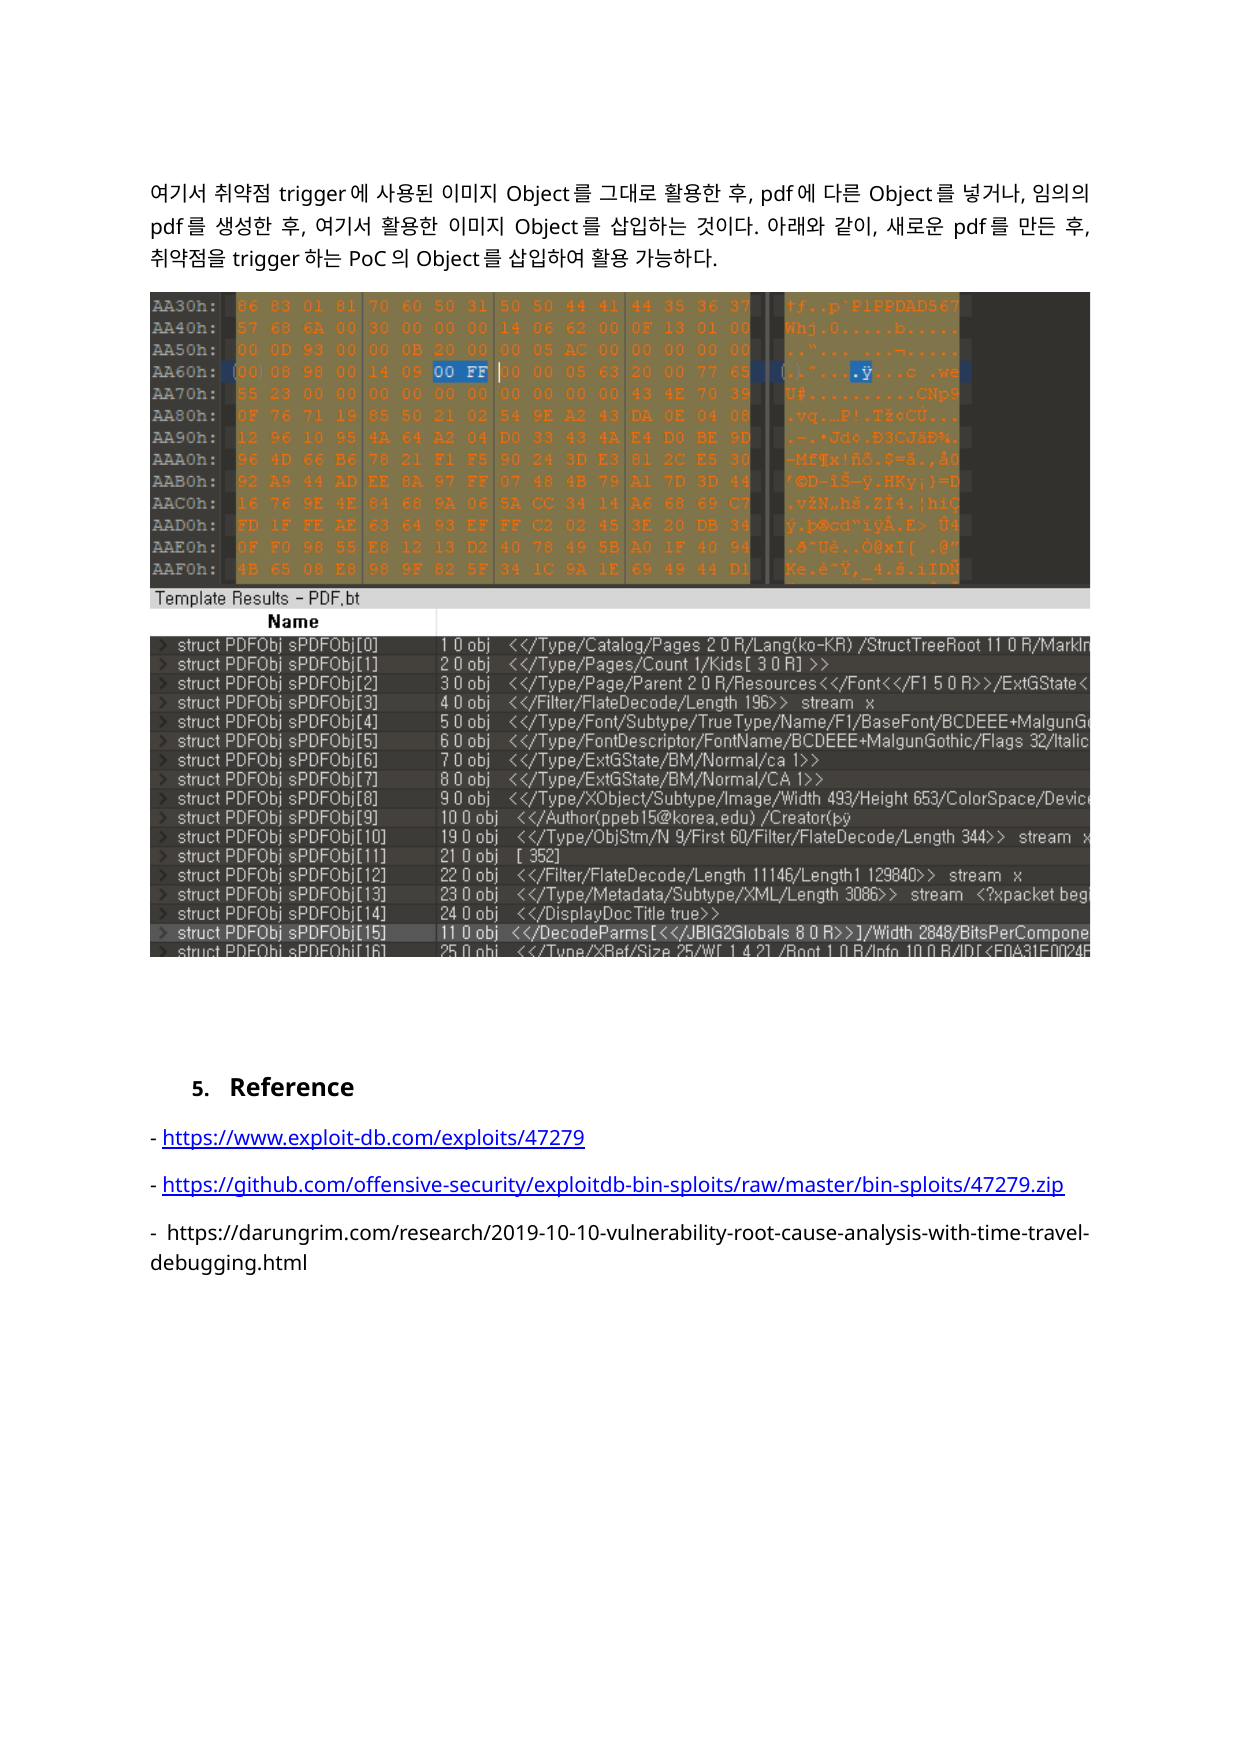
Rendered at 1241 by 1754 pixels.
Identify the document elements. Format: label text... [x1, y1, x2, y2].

text - https://darungrim.com/research/2019-10-10-vulnerability-root-cause-analysis-with-time-travel-debugging.html [150, 1218, 1090, 1277]
text - https://github.com/offensive-security/exploitdb-bin-sploits/raw/master/bin-sploits/47279.zip [150, 1170, 1090, 1199]
list Reference [192, 1069, 1090, 1104]
text - https://www.exploit-db.com/exploits/47279 [150, 1123, 1090, 1151]
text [150, 177, 1090, 273]
picture [150, 292, 1091, 957]
